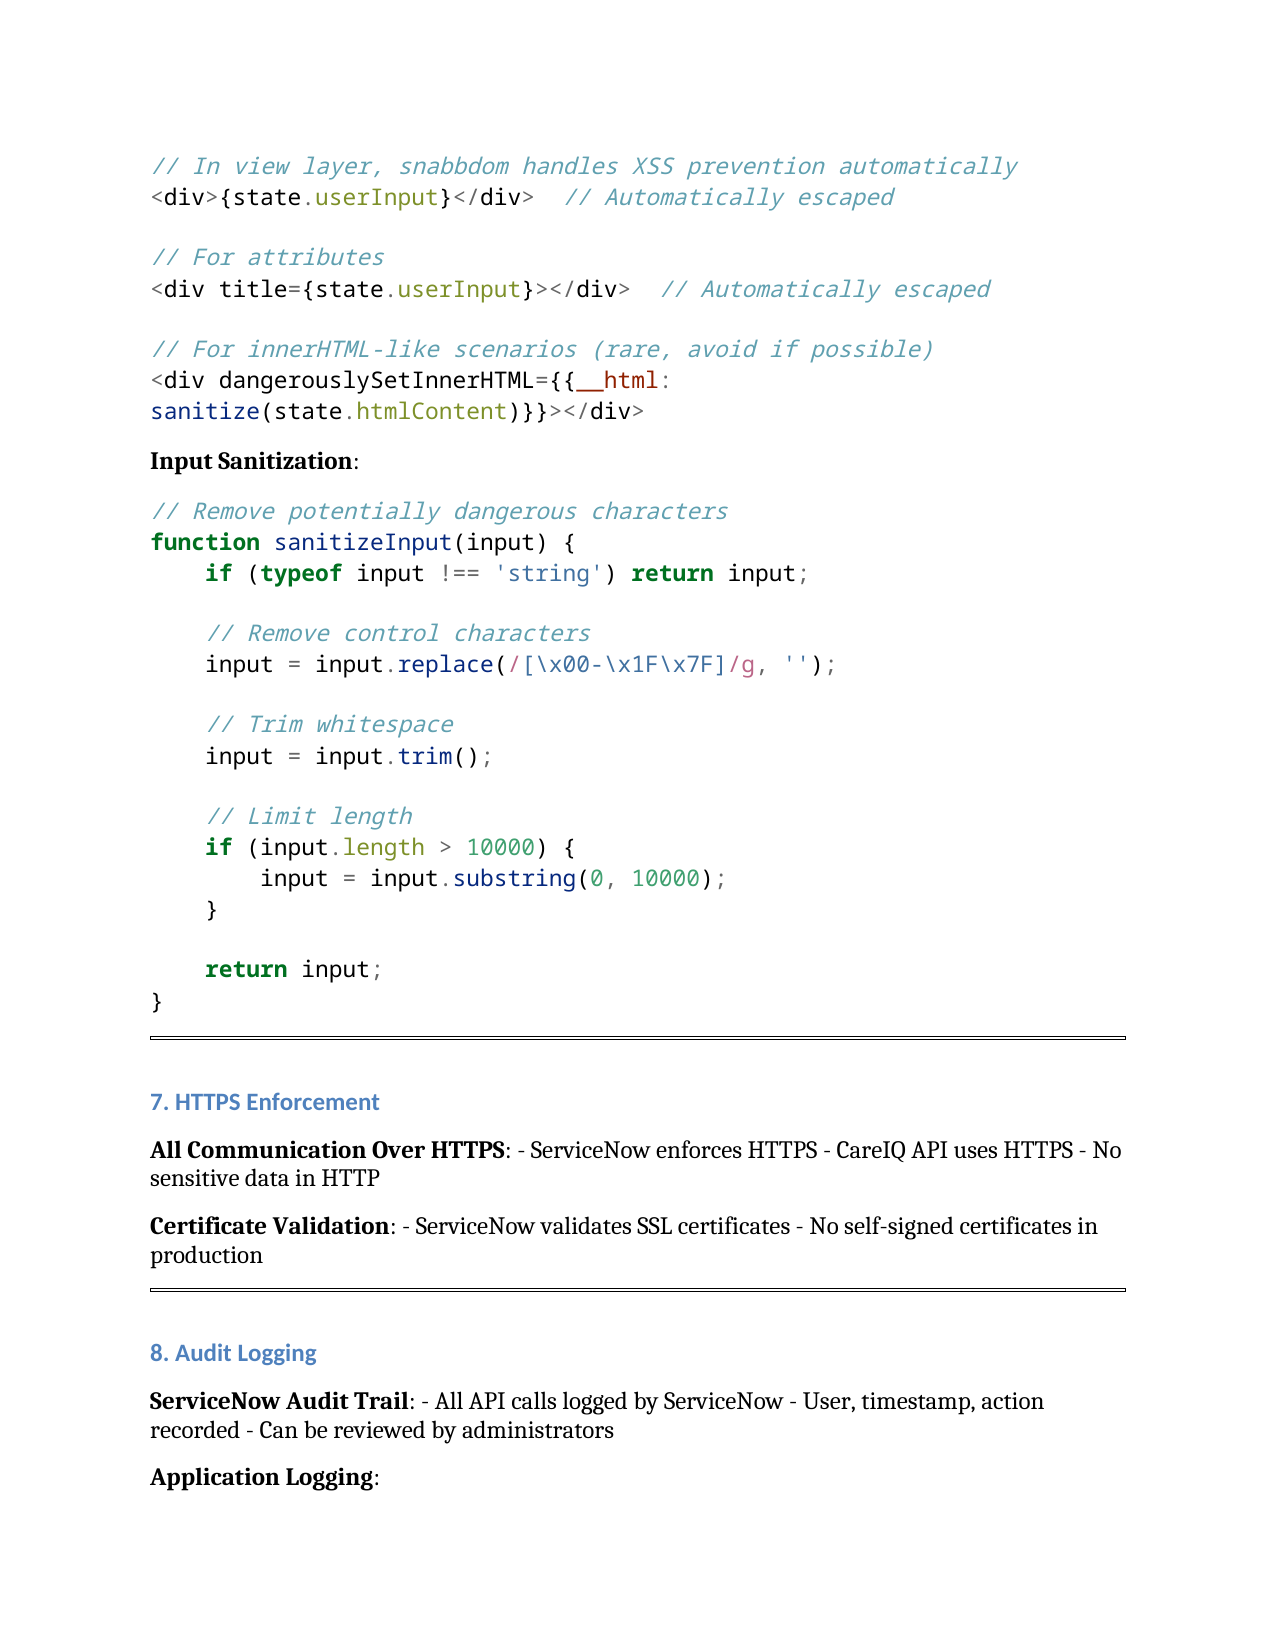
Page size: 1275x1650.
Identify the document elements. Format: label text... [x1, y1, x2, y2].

text ServiceNow Audit Trail: - All API calls logged by ServiceNow - User, timestamp, action recorded - Can be reviewed by administrators [150, 1387, 1125, 1444]
text Certificate Validation: - ServiceNow validates SSL certificates - No self-signed certificates in production [150, 1212, 1125, 1269]
text Application Logging: [150, 1463, 1125, 1492]
text // Remove potentially dangerous characters function sanitizeInput(input) { if (typeof input !== 'string') return input; // Remove control characters input = input.replace(/[\x00-\x1F\x7F]/g, ''); // Trim whitespace input = input.trim(); // Limit length if (input.length > 10000) { input = input.substring(0, 10000); } return input; } [150, 494, 1125, 1016]
text Input Sanitization: [150, 447, 1125, 476]
text // In view layer, snabbdom handles XSS prevention automatically <div>{state.userInput}</div> // Automatically escaped // For attributes <div title={state.userInput}></div> // Automatically escaped // For innerHTML-like scenarios (rare, avoid if possible) <div dangerouslySetInnerHTML={{__html: sanitize(state.htmlContent)}}></div> [150, 150, 1125, 426]
subtitle 7. HTTPS Enforcement [150, 1086, 1125, 1117]
text All Communication Over HTTPS: - ServiceNow enforces HTTPS - CareIQ API uses HTTPS - No sensitive data in HTTP [150, 1136, 1125, 1193]
subtitle 8. Audit Logging [150, 1338, 1125, 1368]
